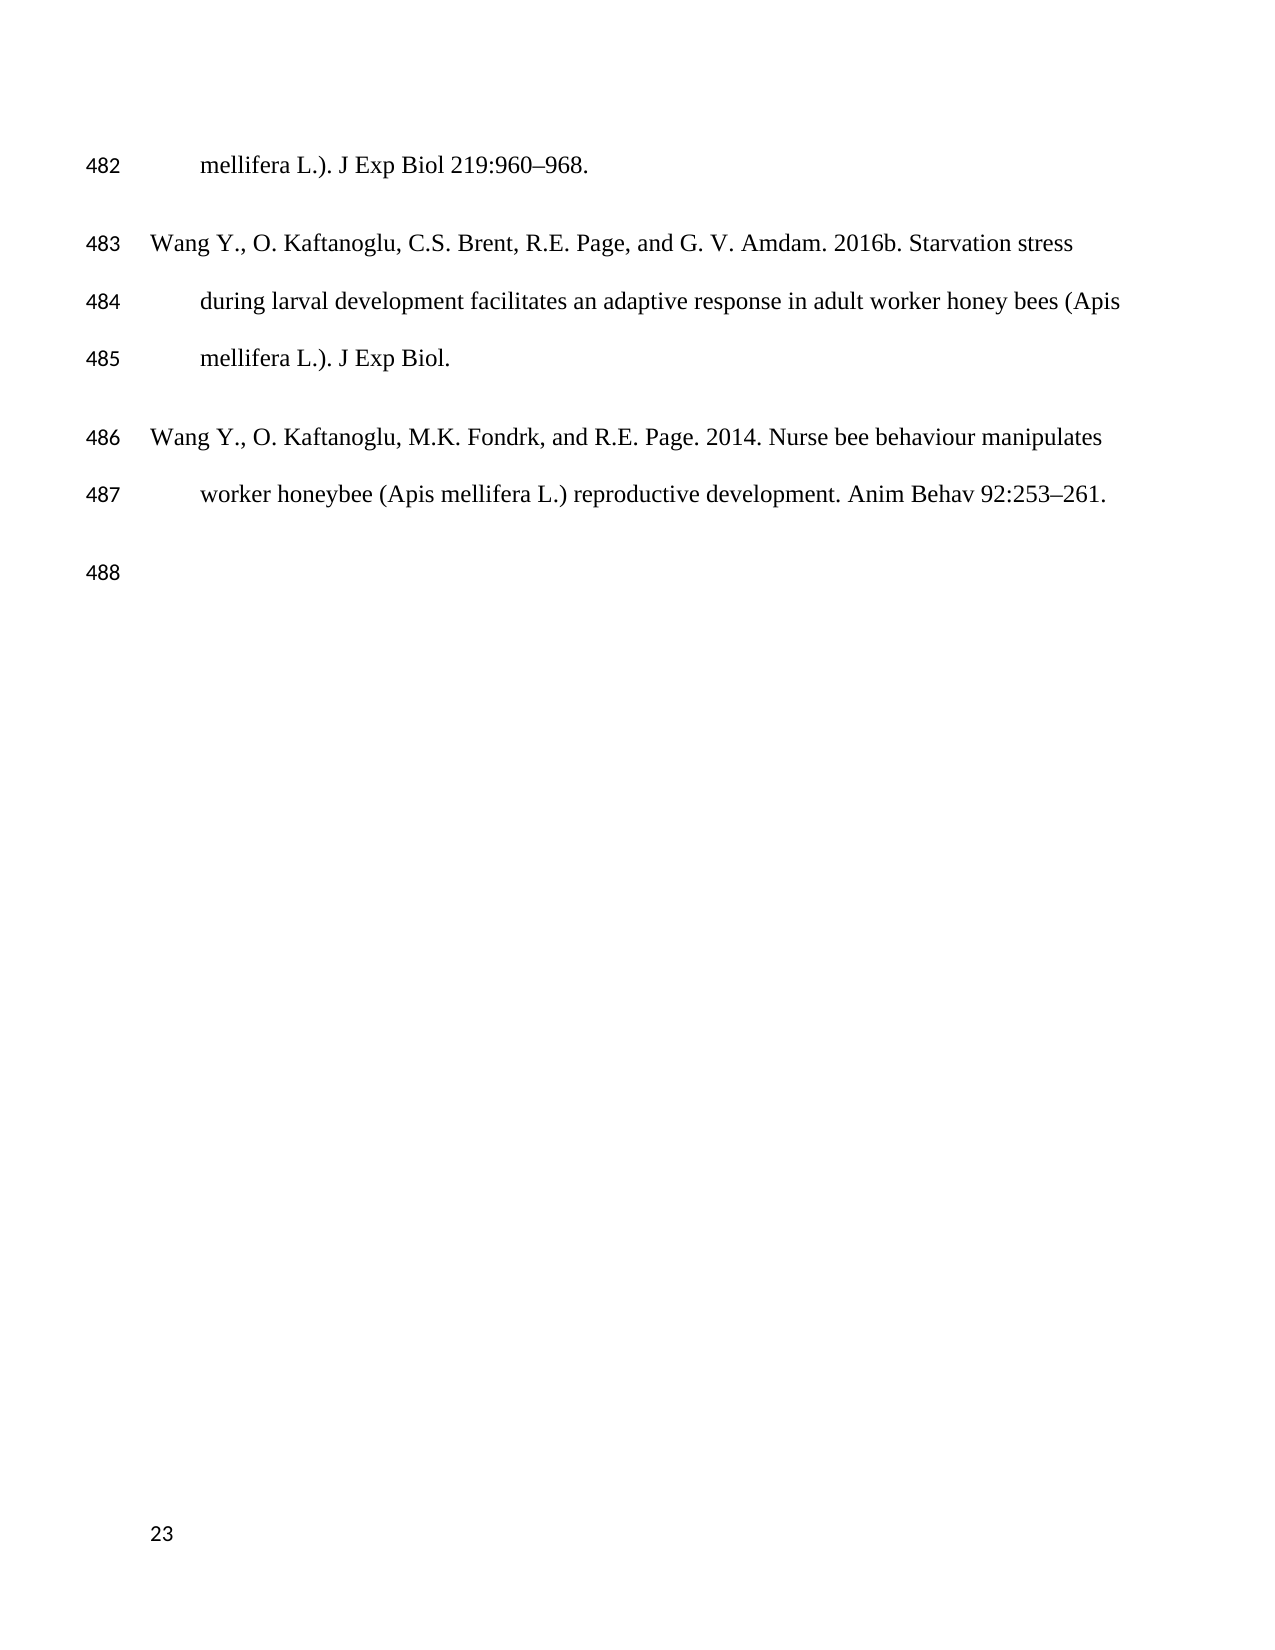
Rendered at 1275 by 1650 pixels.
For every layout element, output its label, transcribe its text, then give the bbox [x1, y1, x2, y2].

text Wang Y., O. Kaftanoglu, M.K. Fondrk, and R.E. Page. 2014. Nurse bee behaviour manipulates worker honeybee (Apis mellifera L.) reproductive development. Anim Behav 92:253–261. [150, 422, 1125, 508]
text Wang Y., O. Kaftanoglu, C.S. Brent, R.E. Page, and G. V. Amdam. 2016b. Starvation stress during larval development facilitates an adaptive response in adult worker honey bees (Apis mellifera L.). J Exp Biol. [150, 228, 1125, 372]
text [150, 150, 1125, 179]
